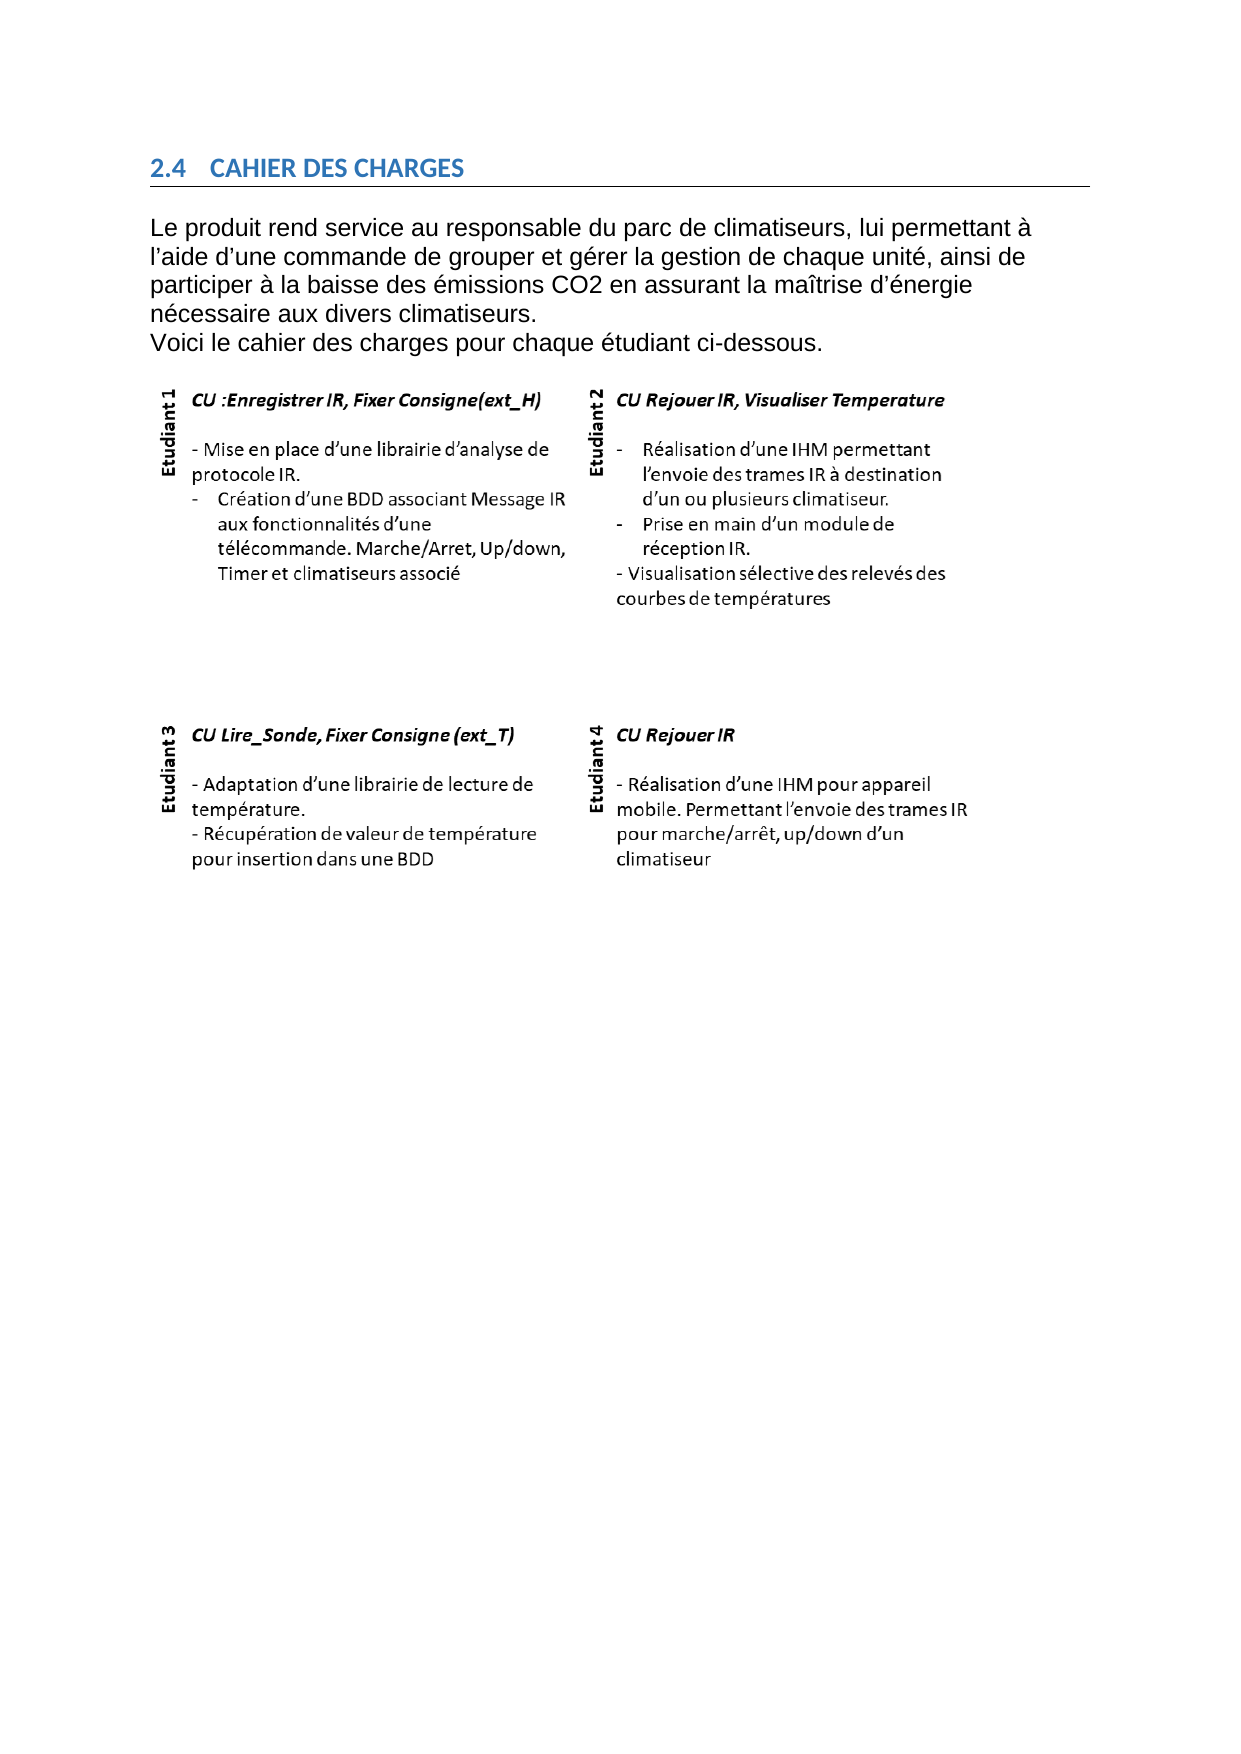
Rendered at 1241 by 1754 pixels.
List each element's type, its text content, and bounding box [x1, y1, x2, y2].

subtitle Cahier des charges [150, 150, 1090, 186]
text Voici le cahier des charges pour chaque étudiant ci-dessous. [150, 328, 1090, 356]
text Le produit rend service au responsable du parc de climatiseurs, lui permettant à l’aide d’une commande de grouper et gérer la gestion de chaque unité, ainsi de participer à la baisse des émissions CO2 en assurant la maîtrise d’énergie nécessaire aux divers climatiseurs. [150, 213, 1090, 328]
picture [150, 385, 972, 887]
